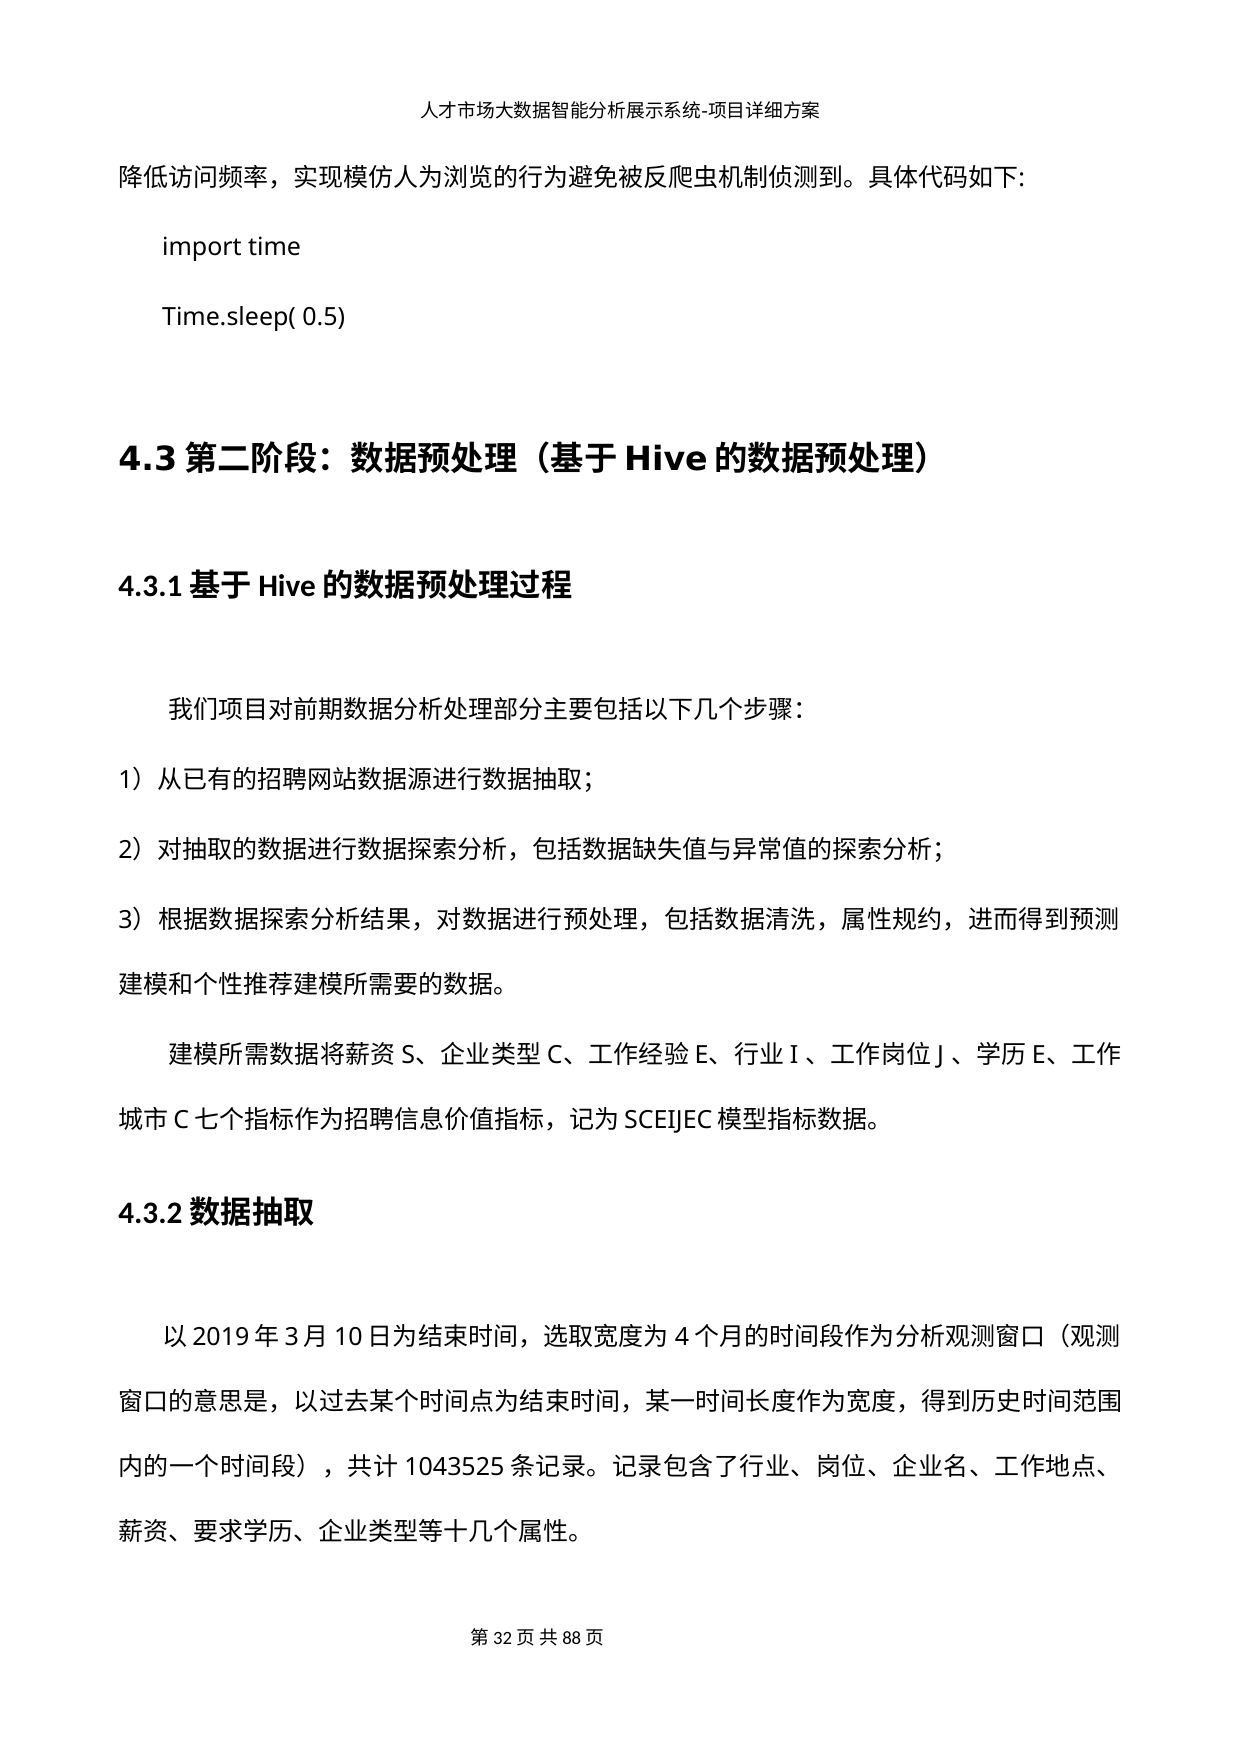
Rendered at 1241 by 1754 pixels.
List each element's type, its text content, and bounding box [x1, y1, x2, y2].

text 1）从已有的招聘网站数据源进行数据抽取； [118, 745, 1122, 810]
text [118, 143, 1122, 208]
text 以2019年3月10日为结束时间，选取宽度为4个月的时间段作为分析观测窗口（观测窗口的意思是，以过去某个时间点为结束时间，某一时间长度作为宽度，得到历史时间范围内的一个时间段），共计1043525条记录。记录包含了行业、岗位、企业名、工作地点、薪资、要求学历、企业类型等十几个属性。 [118, 1302, 1122, 1562]
text import time [118, 213, 1122, 278]
text Time.sleep( 0.5) [118, 283, 1122, 348]
text 2）对抽取的数据进行数据探索分析，包括数据缺失值与异常值的探索分析； [118, 815, 1122, 880]
subtitle 4.3.1 基于Hive的数据预处理过程 [118, 550, 1122, 615]
text 建模所需数据将薪资S、企业类型C、工作经验E、行业I 、工作岗位J 、学历E、工作城市C七个指标作为招聘信息价值指标，记为SCEIJEC模型指标数据。 [118, 1021, 1122, 1151]
subtitle 4.3.2 数据抽取 [118, 1178, 1122, 1243]
text 3）根据数据探索分析结果，对数据进行预处理，包括数据清洗，属性规约，进而得到预测建模和个性推荐建模所需要的数据。 [118, 885, 1122, 1015]
text 我们项目对前期数据分析处理部分主要包括以下几个步骤： [118, 675, 1122, 740]
subtitle 4.3第二阶段：数据预处理（基于Hive的数据预处理） [118, 423, 1122, 488]
